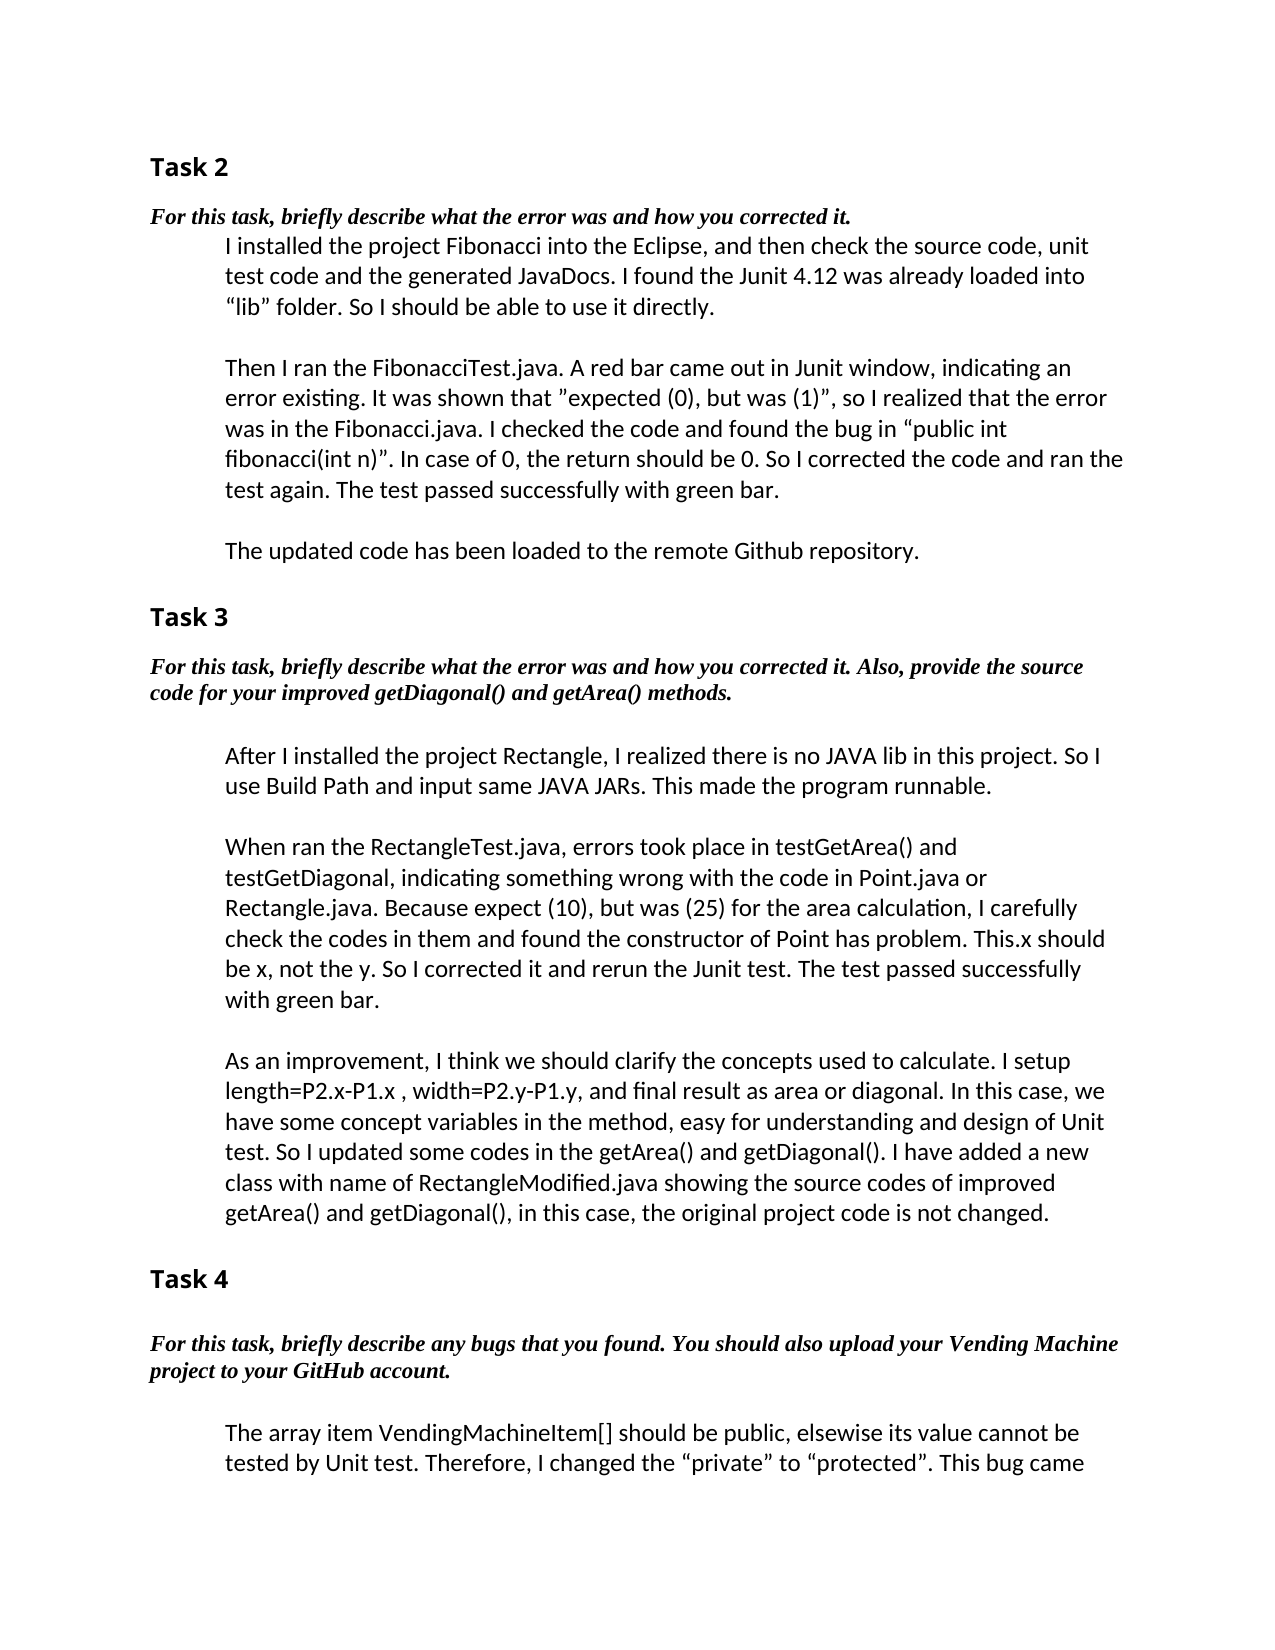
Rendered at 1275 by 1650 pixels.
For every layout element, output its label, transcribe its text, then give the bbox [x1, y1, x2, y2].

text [225, 1417, 1125, 1478]
text After I installed the project Rectangle, I realized there is no JAVA lib in this project. So I use Build Path and input same JAVA JARs. This made the program runnable. [225, 740, 1125, 801]
text When ran the RectangleTest.java, errors took place in testGetArea() and testGetDiagonal, indicating something wrong with the code in Point.java or Rectangle.java. Because expect (10), but was (25) for the area calculation, I carefully check the codes in them and found the constructor of Point has problem. This.x should be x, not the y. So I corrected it and rerun the Junit test. The test passed successfully with green bar. [225, 831, 1125, 1014]
text project to your GitHub account. [150, 1357, 1125, 1383]
text Task 3 [150, 599, 1125, 634]
text The updated code has been loaded to the remote Github repository. [225, 535, 1125, 566]
text Task 4 [150, 1262, 1125, 1296]
text For this task, briefly describe what the error was and how you corrected it. Also, provide the source [150, 653, 1125, 679]
text I installed the project Fibonacci into the Eclipse, and then check the source code, unit test code and the generated JavaDocs. I found the Junit 4.12 was already loaded into “lib” folder. So I should be able to use it directly. [225, 230, 1125, 321]
text For this task, briefly describe any bugs that you found. You should also upload your Vending Machine [150, 1330, 1125, 1357]
text Then I ran the FibonacciTest.java. A red bar came out in Junit window, indicating an error existing. It was shown that ”expected (0), but was (1)”, so I realized that the error was in the Fibonacci.java. I checked the code and found the bug in “public int fibonacci(int n)”. In case of 0, the return should be 0. So I corrected the code and ran the test again. The test passed successfully with green bar. [225, 352, 1125, 504]
text For this task, briefly describe what the error was and how you corrected it. [150, 203, 1125, 230]
text As an improvement, I think we should clarify the concepts used to calculate. I setup length=P2.x-P1.x , width=P2.y-P1.y, and final result as area or diagonal. In this case, we have some concept variables in the method, easy for understanding and design of Unit test. So I updated some codes in the getArea() and getDiagonal(). I have added a new class with name of RectangleModified.java showing the source codes of improved getArea() and getDiagonal(), in this case, the original project code is not changed. [225, 1045, 1125, 1228]
text code for your improved getDiagonal() and getArea() methods. [150, 679, 1125, 706]
text Task 2 [150, 150, 1125, 184]
